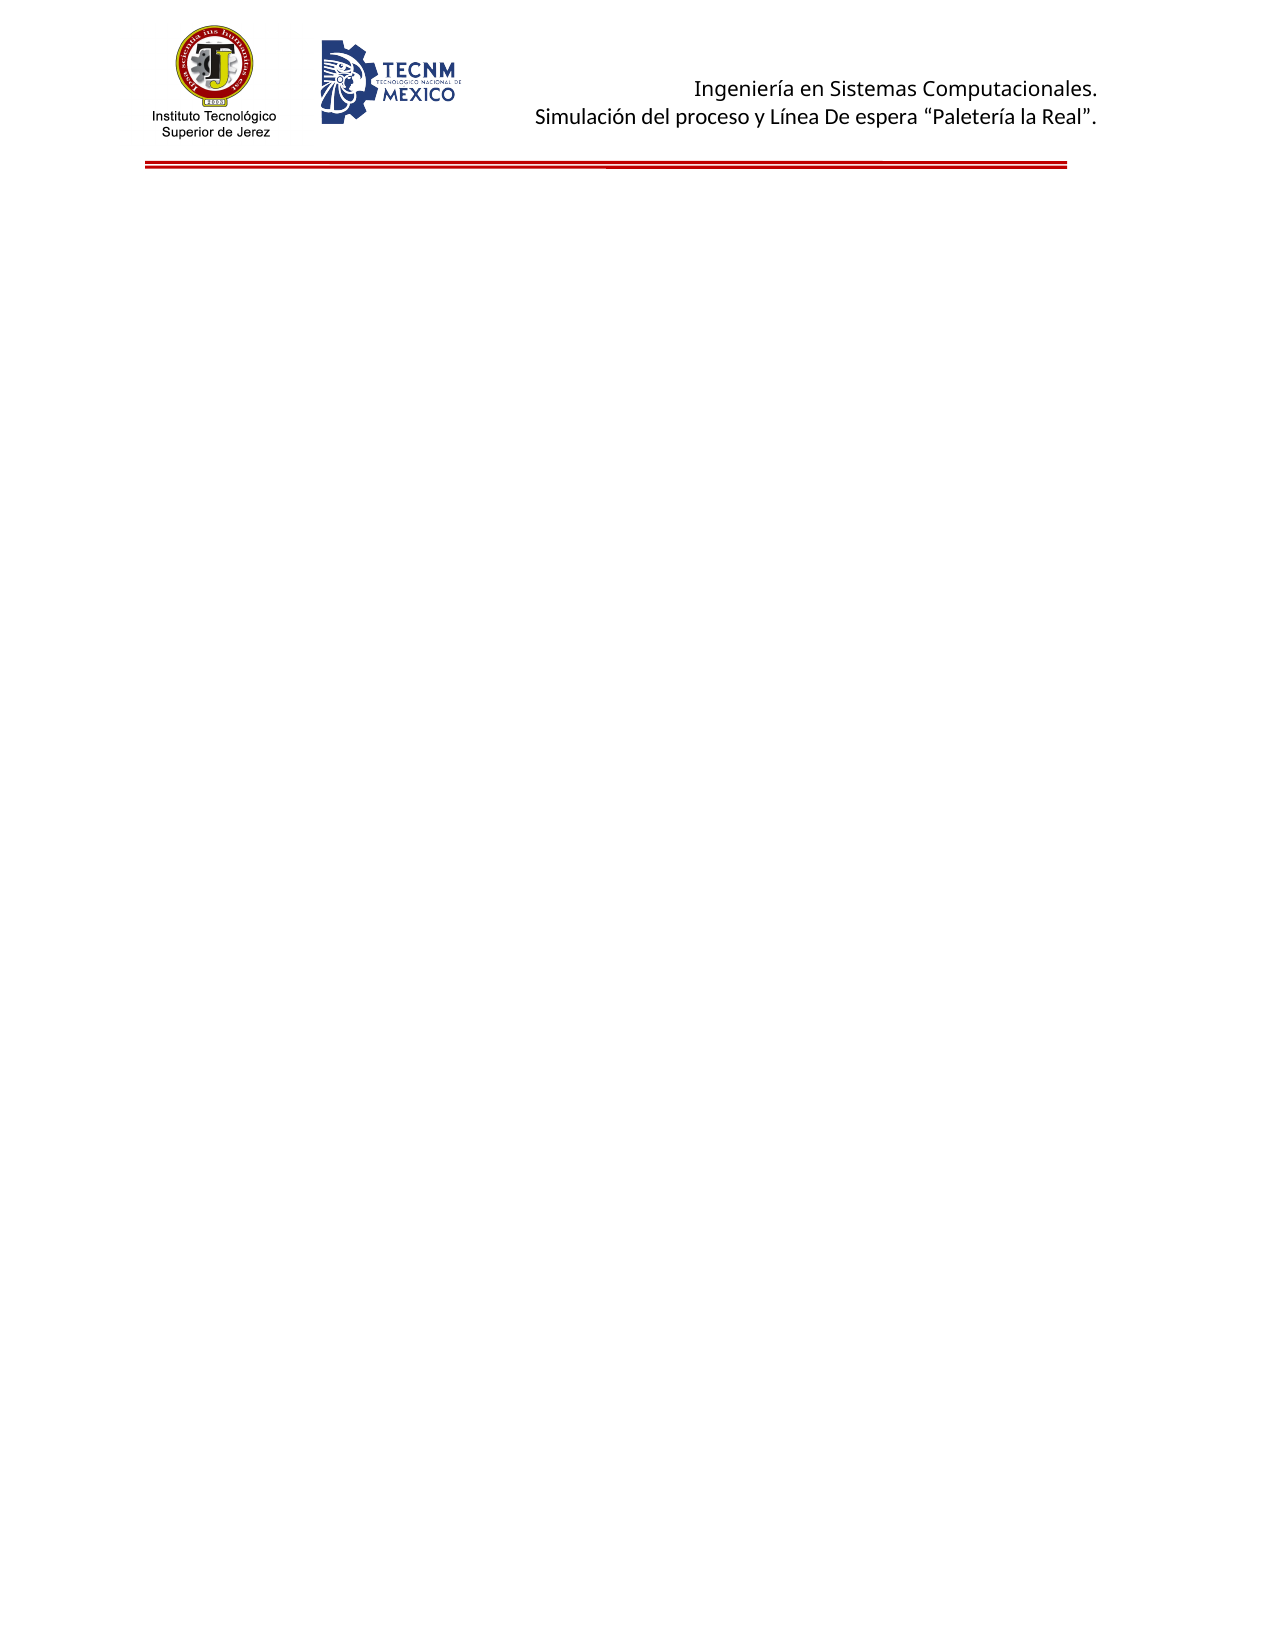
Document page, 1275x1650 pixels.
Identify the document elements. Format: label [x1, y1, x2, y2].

picture [119, 23, 314, 146]
picture [319, 38, 464, 127]
